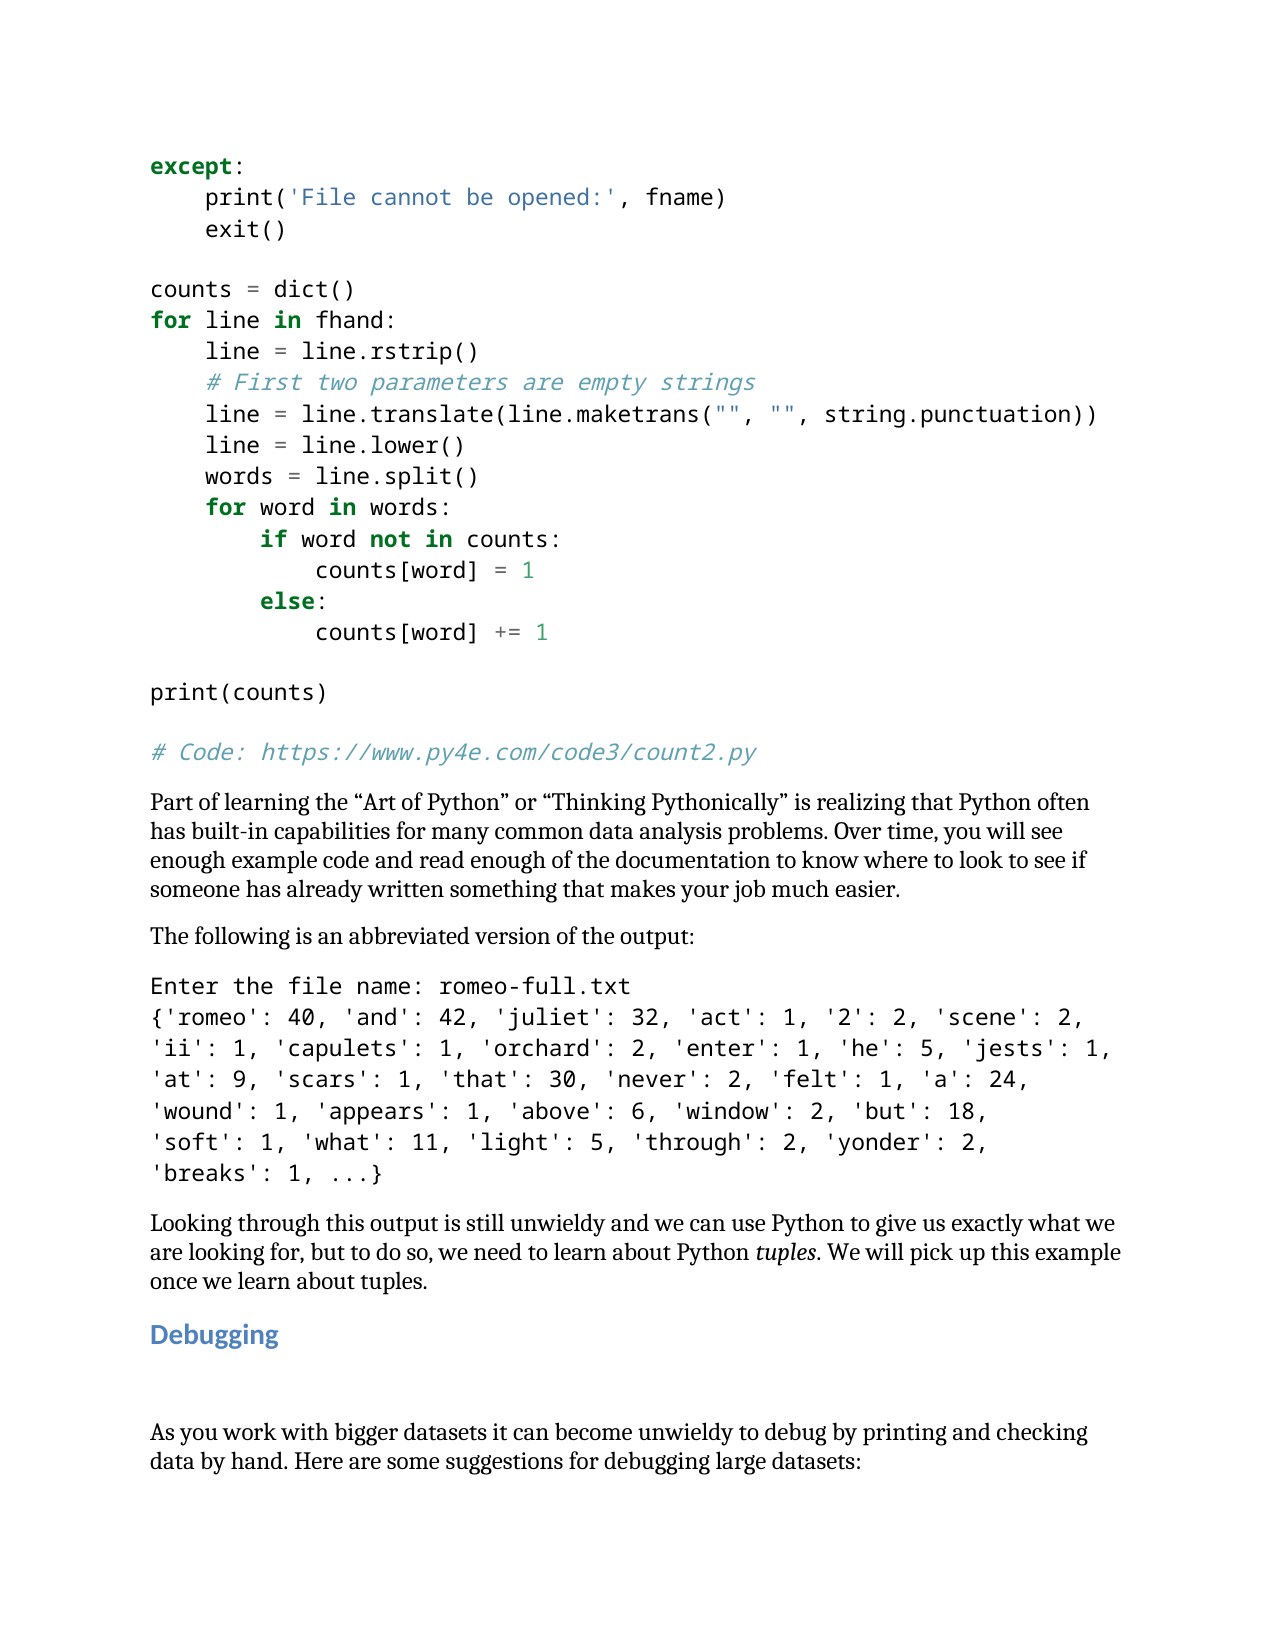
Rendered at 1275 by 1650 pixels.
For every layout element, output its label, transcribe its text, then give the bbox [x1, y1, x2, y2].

text Enter the file name: romeo-full.txt {'romeo': 40, 'and': 42, 'juliet': 32, 'act': 1, '2': 2, 'scene': 2, 'ii': 1, 'capulets': 1, 'orchard': 2, 'enter': 1, 'he': 5, 'jests': 1, 'at': 9, 'scars': 1, 'that': 30, 'never': 2, 'felt': 1, 'a': 24, 'wound': 1, 'appears': 1, 'above': 6, 'window': 2, 'but': 18, 'soft': 1, 'what': 11, 'light': 5, 'through': 2, 'yonder': 2, 'breaks': 1, ...} [150, 969, 1125, 1188]
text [150, 150, 1125, 767]
text As you work with bigger datasets it can become unwieldy to debug by printing and checking data by hand. Here are some suggestions for debugging large datasets: [150, 1418, 1125, 1476]
text The following is an abbreviated version of the output: [150, 922, 1125, 951]
text Looking through this output is still unwieldy and we can use Python to give us exactly what we are looking for, but to do so, we need to learn about Python tuples. We will pick up this example once we learn about tuples. [150, 1209, 1125, 1295]
subtitle Debugging [150, 1316, 1125, 1352]
text Part of learning the “Art of Python” or “Thinking Pythonically” is realizing that Python often has built-in capabilities for many common data analysis problems. Over time, you will see enough example code and read enough of the documentation to know where to look to see if someone has already written something that makes your job much easier. [150, 788, 1125, 903]
